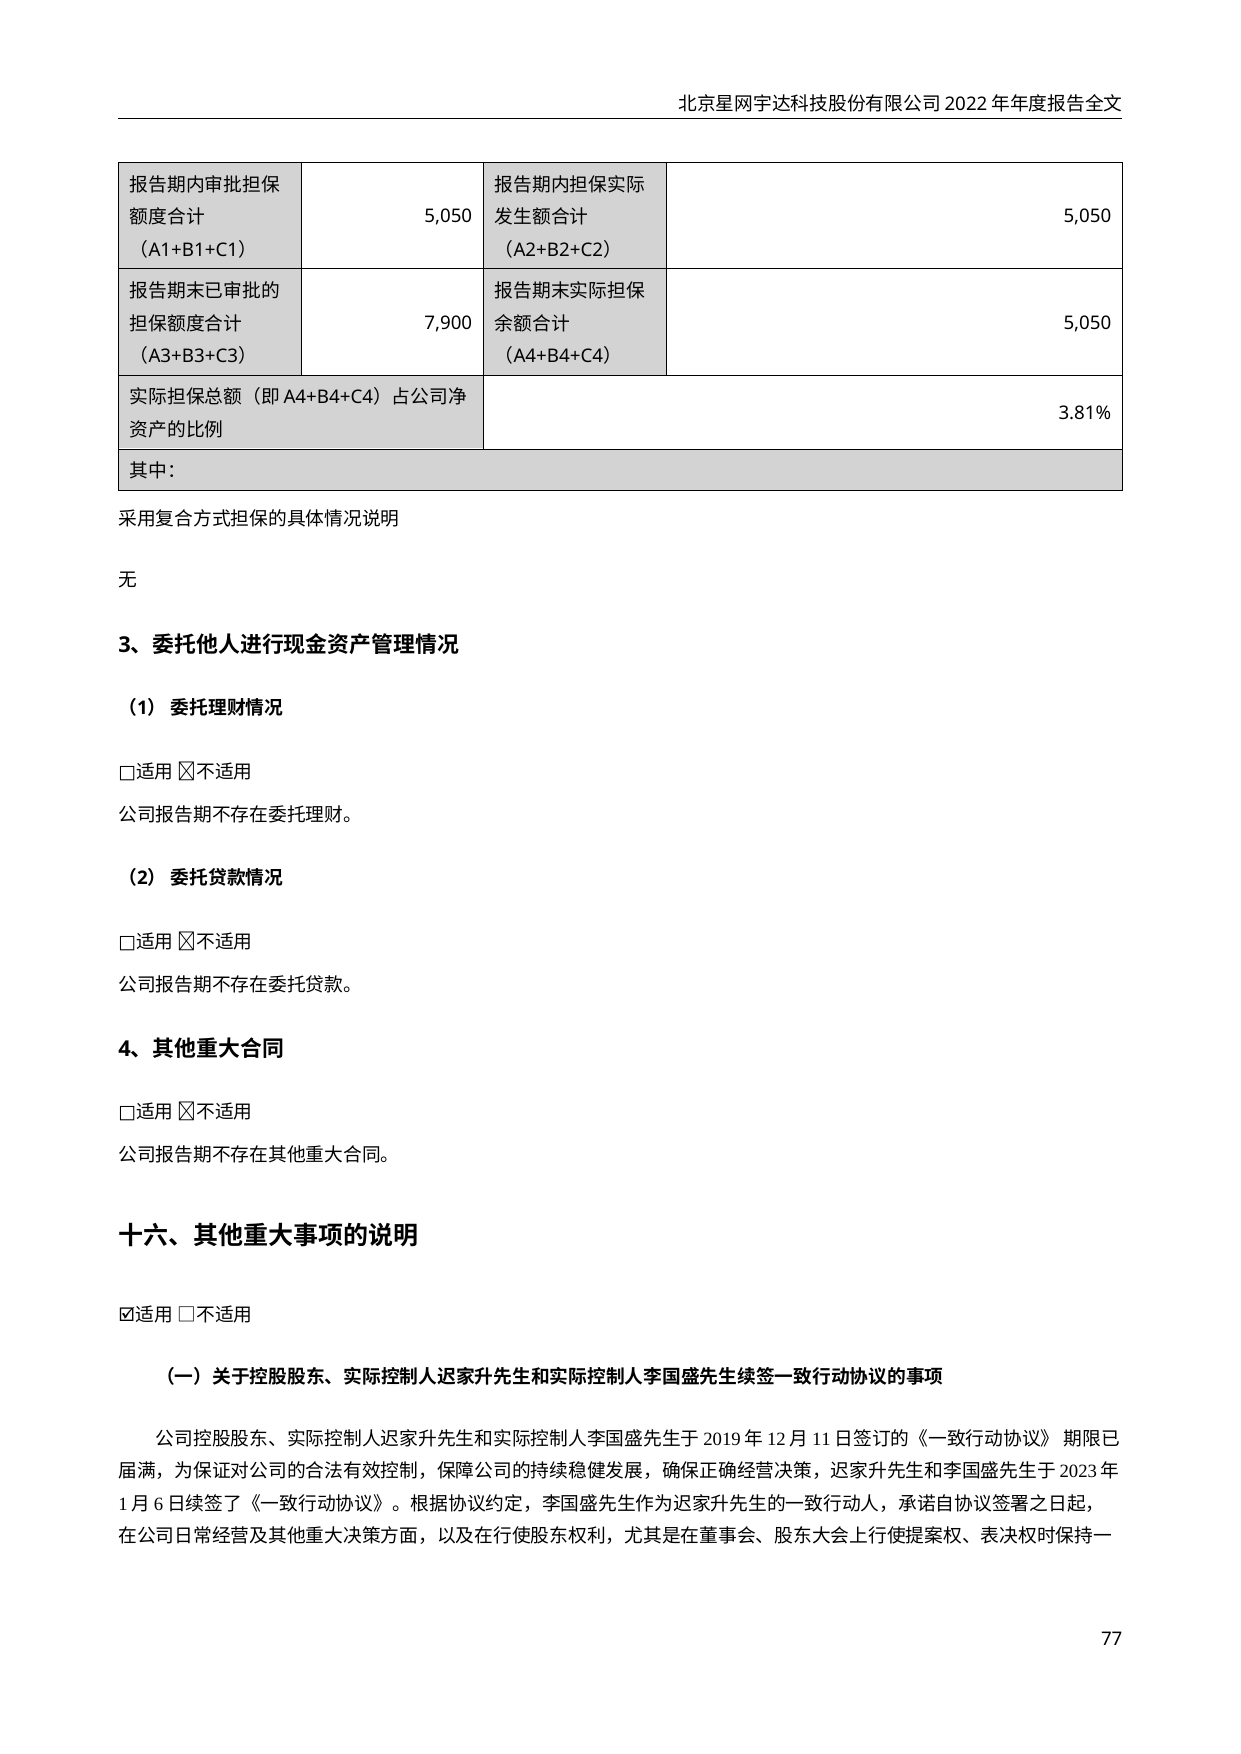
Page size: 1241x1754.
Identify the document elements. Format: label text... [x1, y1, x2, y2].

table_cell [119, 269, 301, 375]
subtitle 十六、其他重大事项的说明 [118, 1201, 1122, 1266]
text （1） 委托理财情况 [118, 690, 1122, 722]
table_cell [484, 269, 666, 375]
text 无 [118, 562, 1122, 595]
text 公司报告期不存在其他重大合同。 [118, 1137, 1122, 1170]
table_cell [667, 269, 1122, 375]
text （2） 委托贷款情况 [118, 860, 1122, 893]
text □适用 不适用 [118, 1094, 1122, 1127]
text □适用 不适用 [118, 924, 1122, 957]
text （一）关于控股股东、实际控制人迟家升先生和实际控制人李国盛先生续签一致行动协议的事项 [118, 1359, 1122, 1392]
text 适用 □不适用 [118, 1297, 1122, 1330]
text 公司报告期不存在委托贷款。 [118, 967, 1122, 999]
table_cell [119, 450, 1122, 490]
subtitle 3、委托他人进行现金资产管理情况 [118, 626, 1122, 659]
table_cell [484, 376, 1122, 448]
text □适用 不适用 [118, 754, 1122, 786]
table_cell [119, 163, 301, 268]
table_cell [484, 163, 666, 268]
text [118, 1421, 1122, 1551]
subtitle 4、其他重大合同 [118, 1031, 1122, 1063]
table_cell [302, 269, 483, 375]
text 采用复合方式担保的具体情况说明 [118, 501, 1122, 533]
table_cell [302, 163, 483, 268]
text 公司报告期不存在委托理财。 [118, 797, 1122, 829]
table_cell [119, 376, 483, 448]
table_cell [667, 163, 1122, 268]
